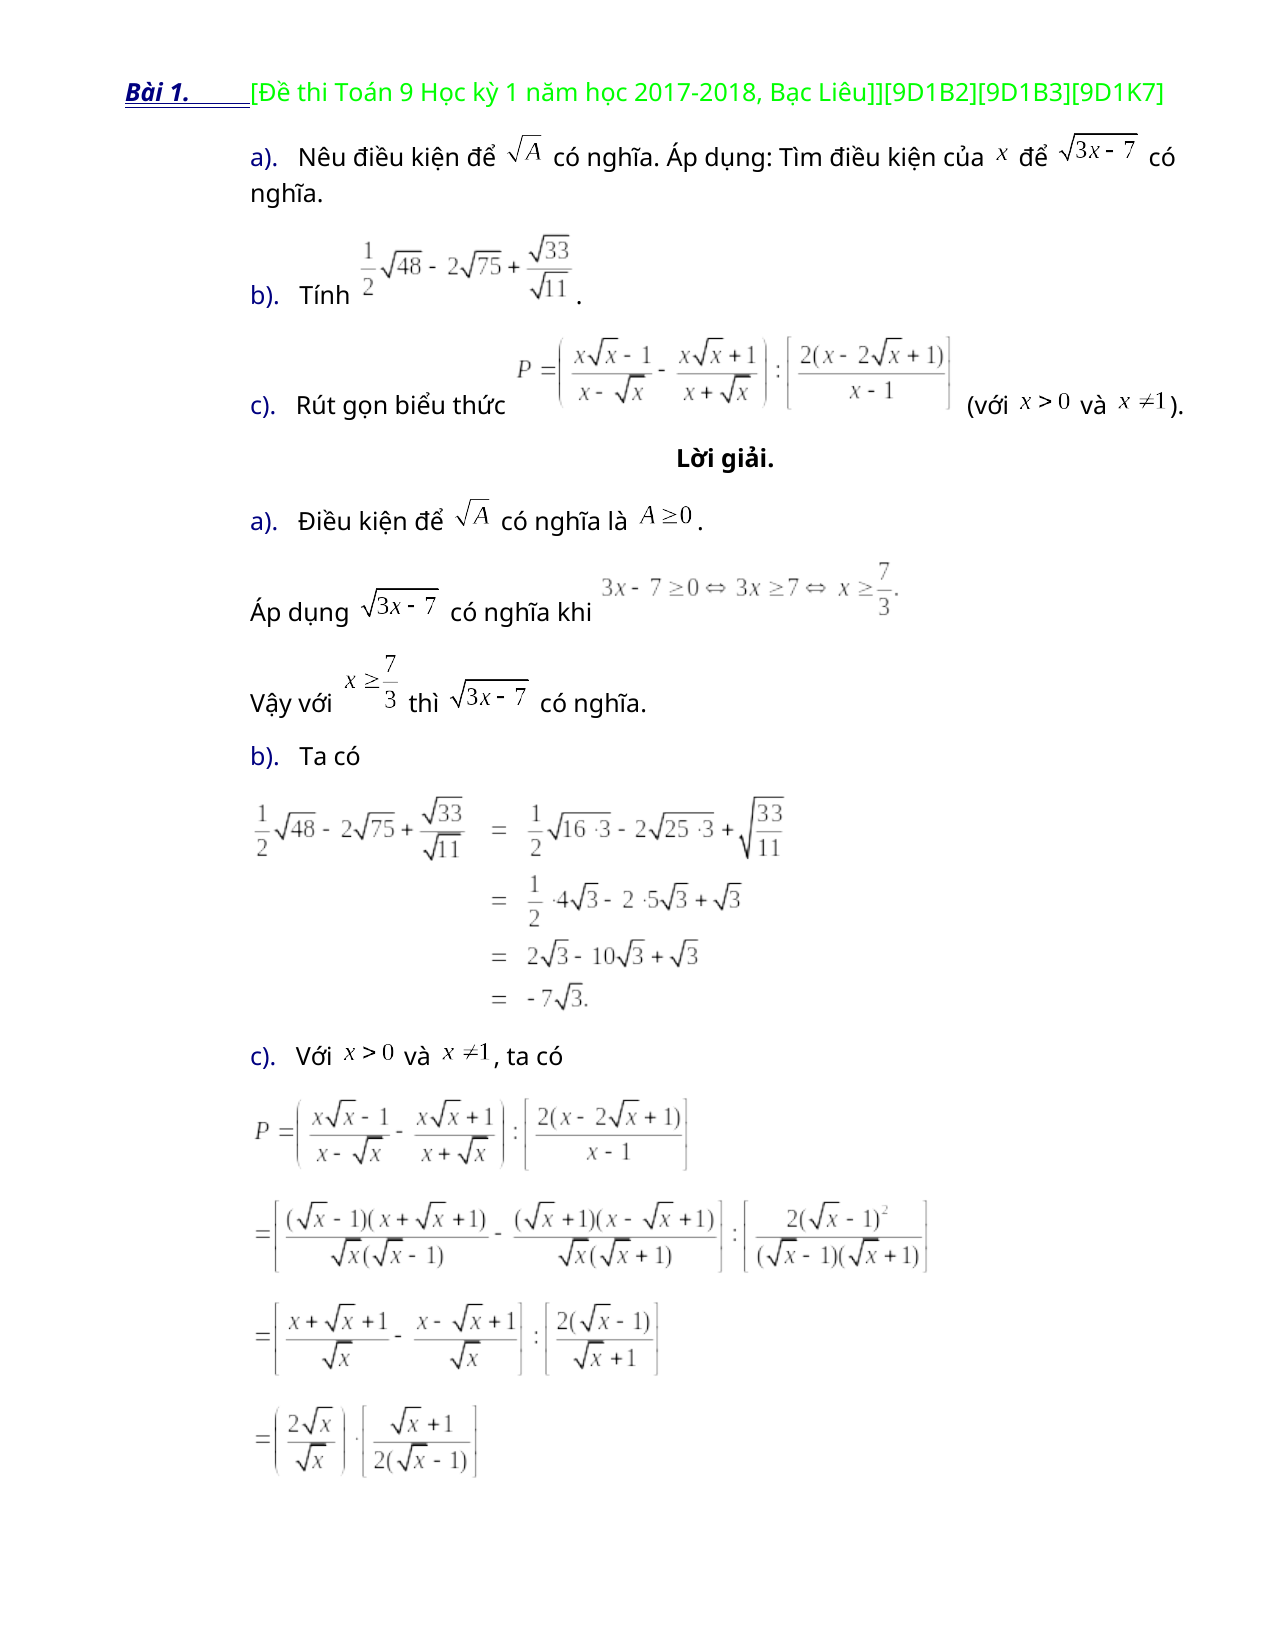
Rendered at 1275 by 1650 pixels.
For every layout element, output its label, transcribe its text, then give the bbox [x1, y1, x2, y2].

text Vậy với thì có nghĩa. [250, 648, 1200, 720]
text Áp dụng có nghĩa khi [250, 557, 1200, 628]
text Lời giải. [250, 441, 1200, 475]
list [Đề thi Toán 9 Học kỳ 1 năm học 2017-2018, Bạc Liêu]][9D1B2][9D1B3][9D1K7] [125, 75, 1200, 109]
text b). Tính . [250, 229, 1200, 312]
text a). Điều kiện để có nghĩa là . [250, 494, 1200, 537]
text c). Với và , ta có [250, 1036, 1200, 1073]
text a). Nêu điều kiện để có nghĩa. Áp dụng: Tìm điều kiện của để có nghĩa. [250, 128, 1200, 210]
text b). Ta có [250, 739, 1200, 773]
text c). Rút gọn biểu thức (với và ). [250, 331, 1200, 422]
